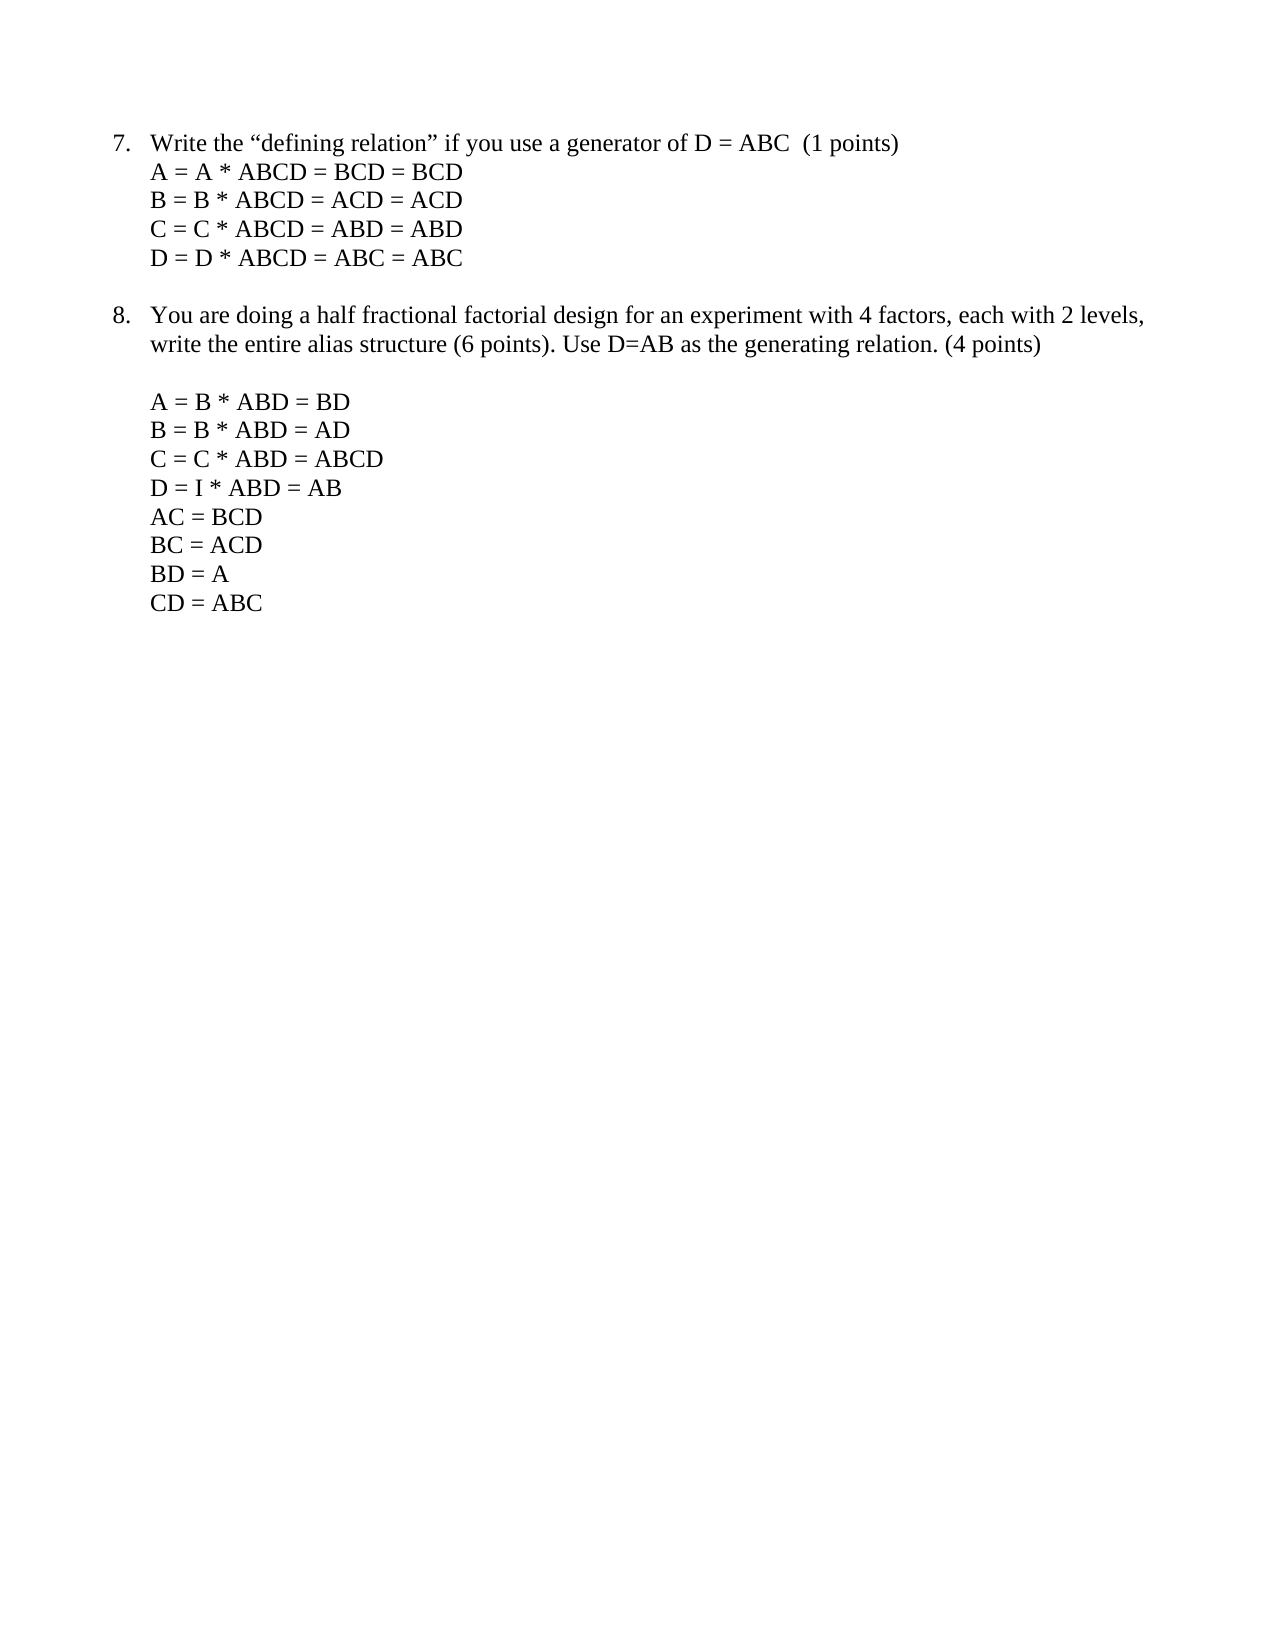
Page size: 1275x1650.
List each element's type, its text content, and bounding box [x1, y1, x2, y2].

text D = D * ABCD = ABC = ABC [150, 243, 1200, 272]
text A = B * ABD = BD [150, 387, 1200, 416]
text CD = ABC [150, 588, 1200, 617]
text AC = BCD [150, 502, 1200, 531]
text C = C * ABD = ABCD [150, 444, 1200, 473]
text BC = ACD [150, 531, 1200, 559]
list Write the “defining relation” if you use a generator of D = ABC (1 points) [112, 128, 1200, 157]
text C = C * ABCD = ABD = ABD [150, 214, 1200, 243]
text BD = A [150, 559, 1200, 588]
list You are doing a half fractional factorial design for an experiment with 4 factors, each with 2 levels, write the entire alias structure (6 points). Use D=AB as the generating relation. (4 points) [112, 301, 1200, 358]
text B = B * ABCD = ACD = ACD [150, 186, 1200, 214]
text D = I * ABD = AB [150, 473, 1200, 502]
text B = B * ABD = AD [150, 416, 1200, 444]
text A = A * ABCD = BCD = BCD [150, 157, 1200, 186]
